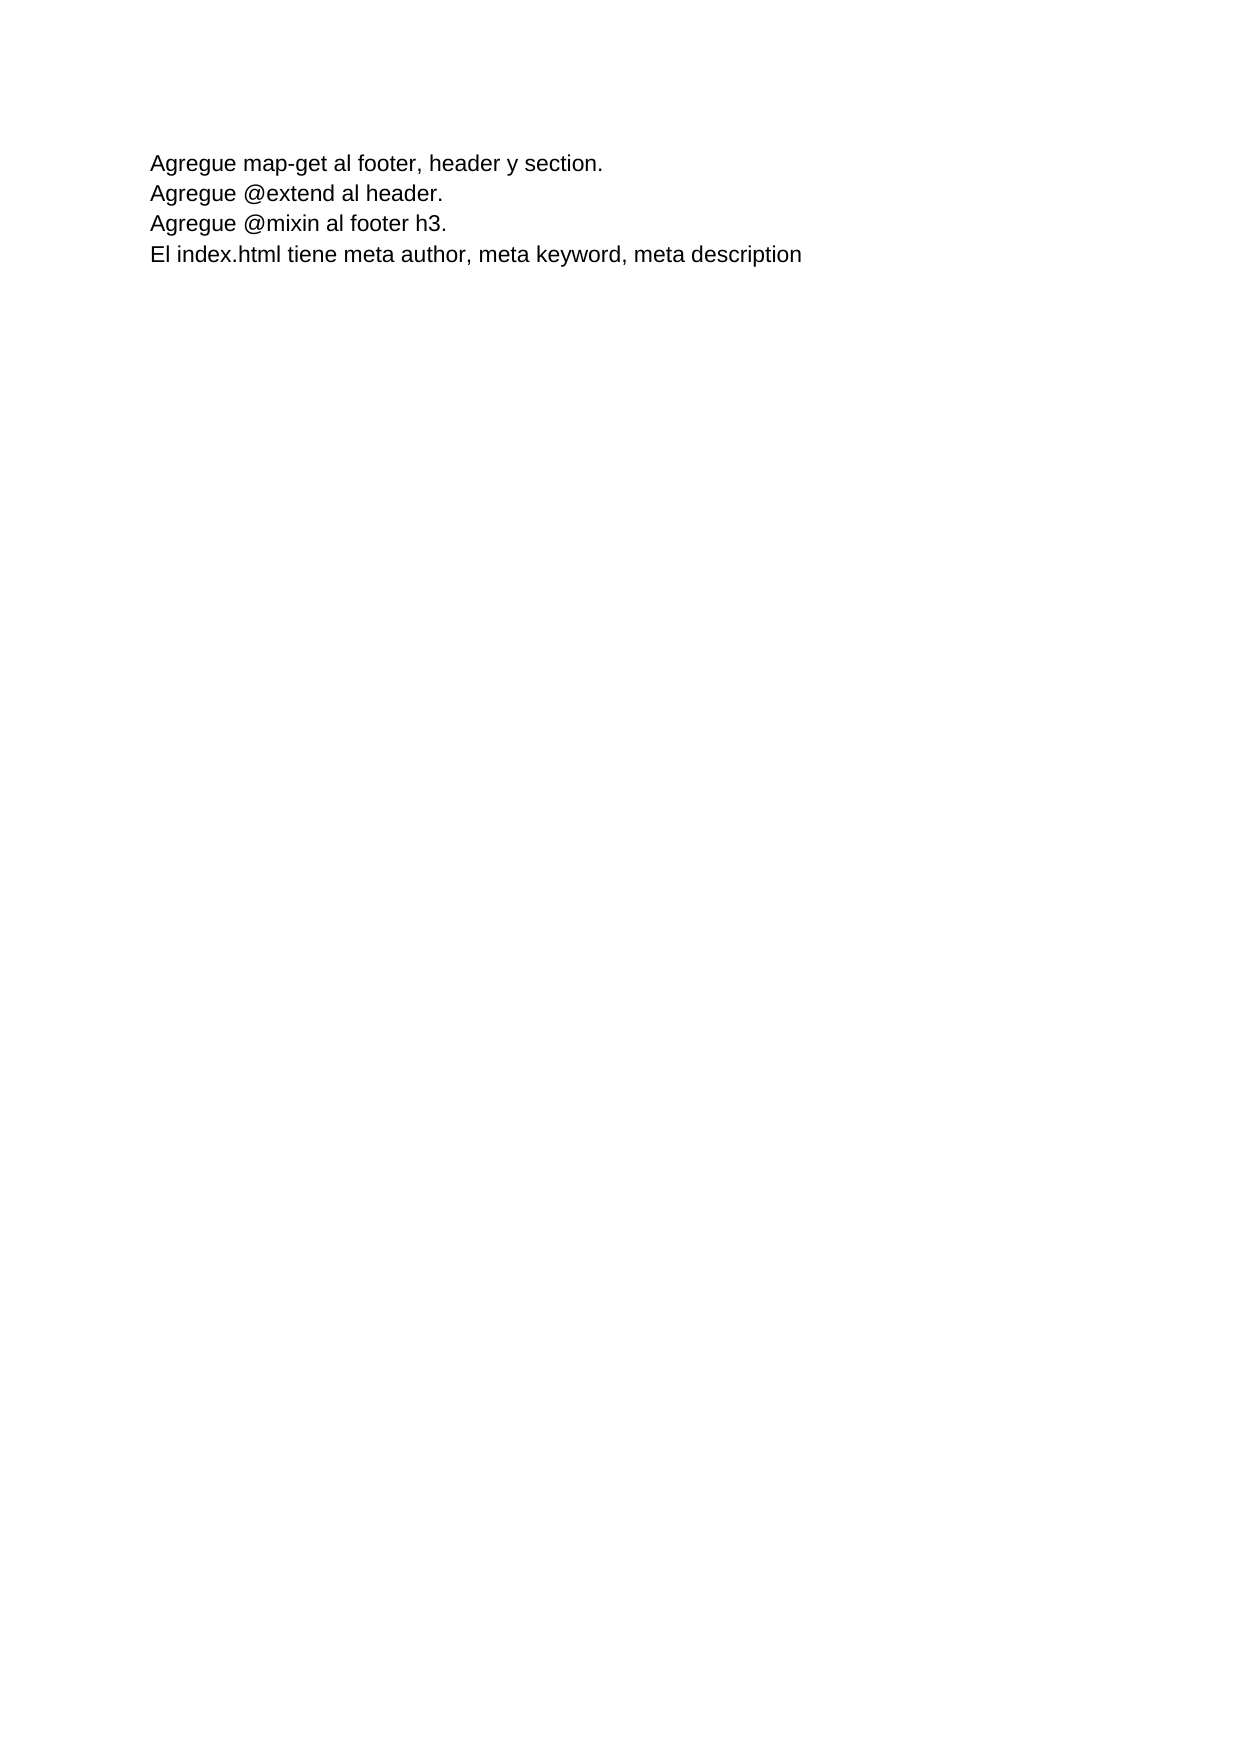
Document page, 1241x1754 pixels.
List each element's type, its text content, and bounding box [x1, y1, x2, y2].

text Agregue @mixin al footer h3. [150, 210, 1090, 237]
text Agregue map-get al footer, header y section. [150, 150, 1090, 176]
text Agregue @extend al header. [150, 180, 1090, 207]
text El index.html tiene meta author, meta keyword, meta description [150, 241, 1090, 267]
